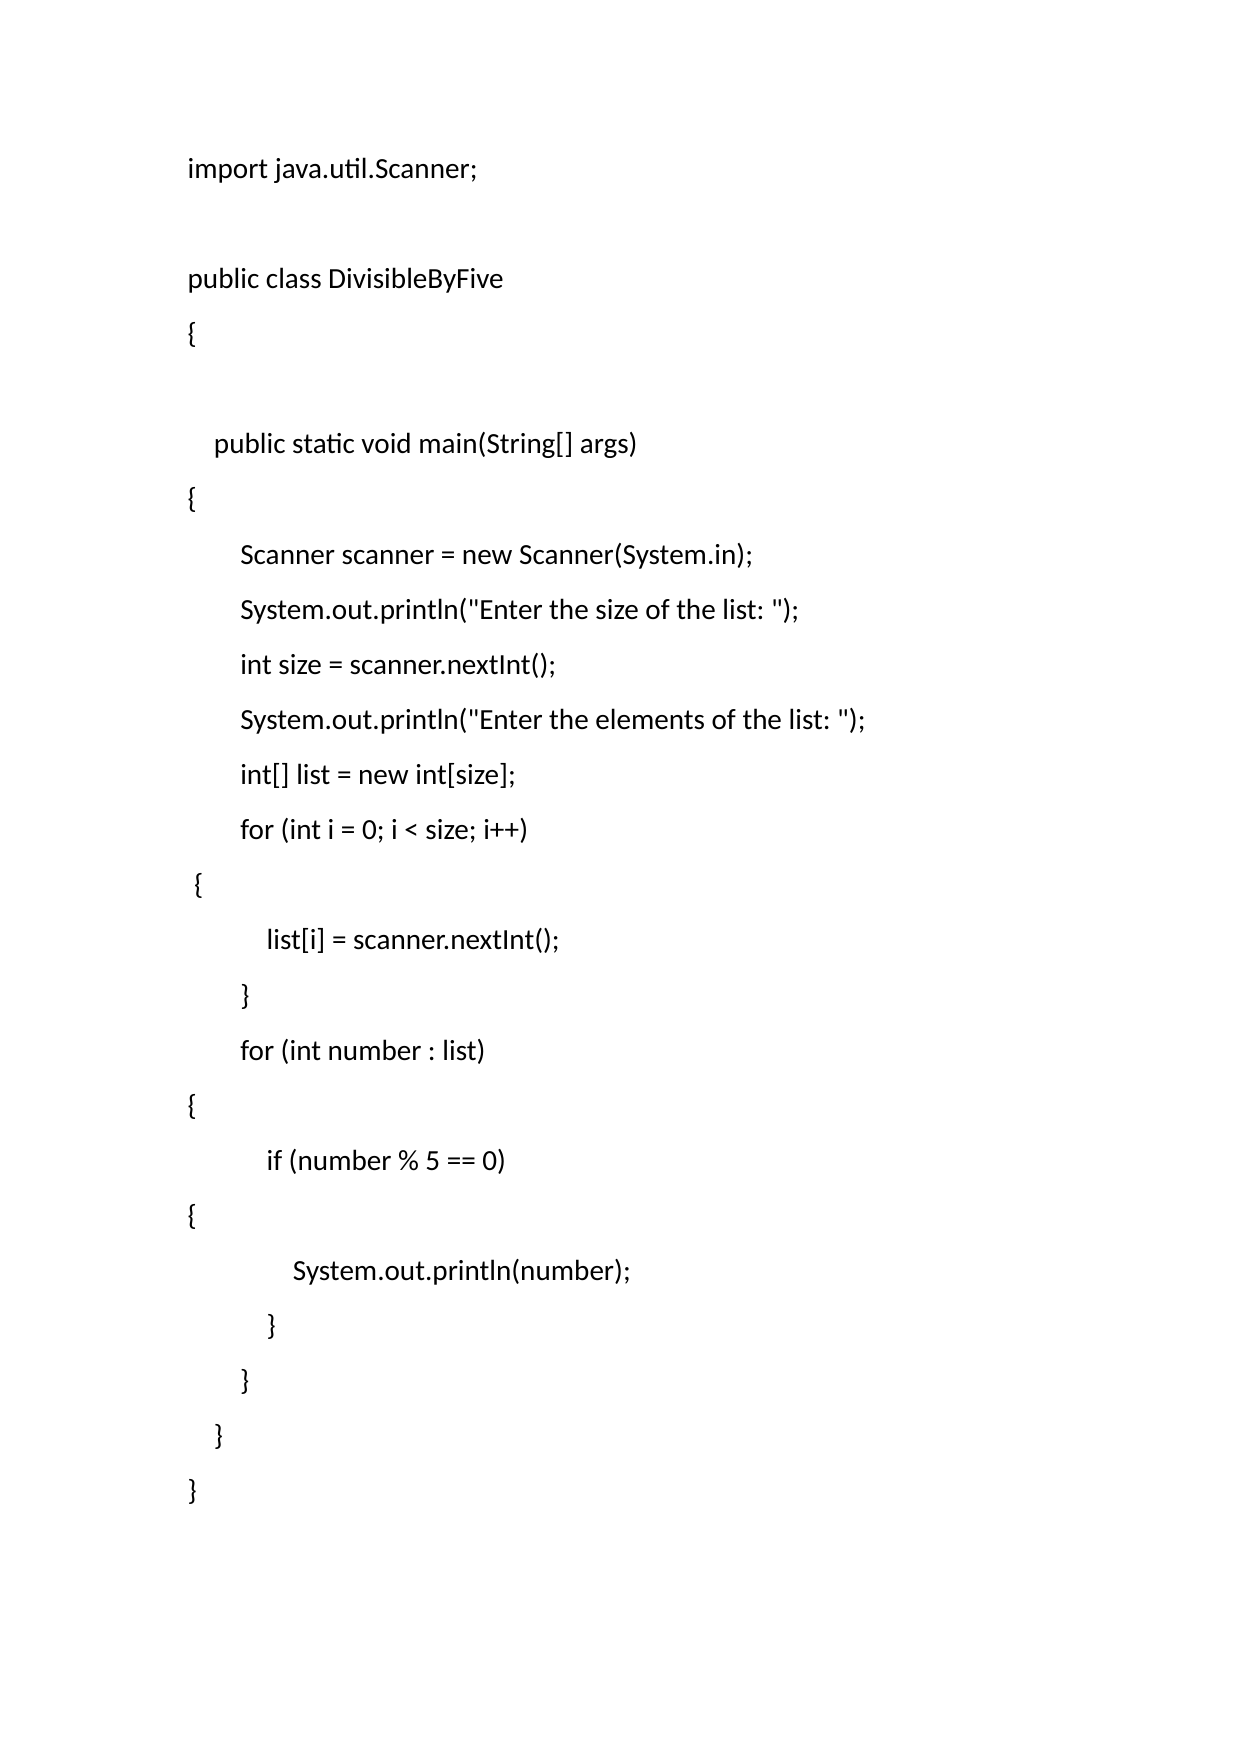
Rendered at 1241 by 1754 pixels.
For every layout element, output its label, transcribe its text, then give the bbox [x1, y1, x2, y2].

text Scanner scanner = new Scanner(System.in); [187, 536, 1090, 571]
text { [187, 1087, 1090, 1122]
text public static void main(String[] args) [187, 426, 1090, 461]
text { [187, 1197, 1090, 1233]
text System.out.println("Enter the elements of the list: "); [187, 701, 1090, 737]
text } [187, 977, 1090, 1012]
text { [187, 481, 1090, 516]
text } [187, 1362, 1090, 1398]
text int size = scanner.nextInt(); [187, 646, 1090, 682]
text import java.util.Scanner; [187, 150, 1090, 186]
text { [187, 315, 1090, 351]
text System.out.println("Enter the size of the list: "); [187, 591, 1090, 626]
text for (int i = 0; i < size; i++) [187, 811, 1090, 847]
text int[] list = new int[size]; [187, 756, 1090, 792]
text list[i] = scanner.nextInt(); [187, 921, 1090, 957]
text { [187, 866, 1090, 902]
text public class DivisibleByFive [187, 260, 1090, 296]
text System.out.println(number); [187, 1252, 1090, 1288]
text for (int number : list) [187, 1032, 1090, 1067]
text if (number % 5 == 0) [187, 1142, 1090, 1177]
text } [187, 1307, 1090, 1343]
text } [187, 1472, 1090, 1508]
text } [187, 1417, 1090, 1453]
